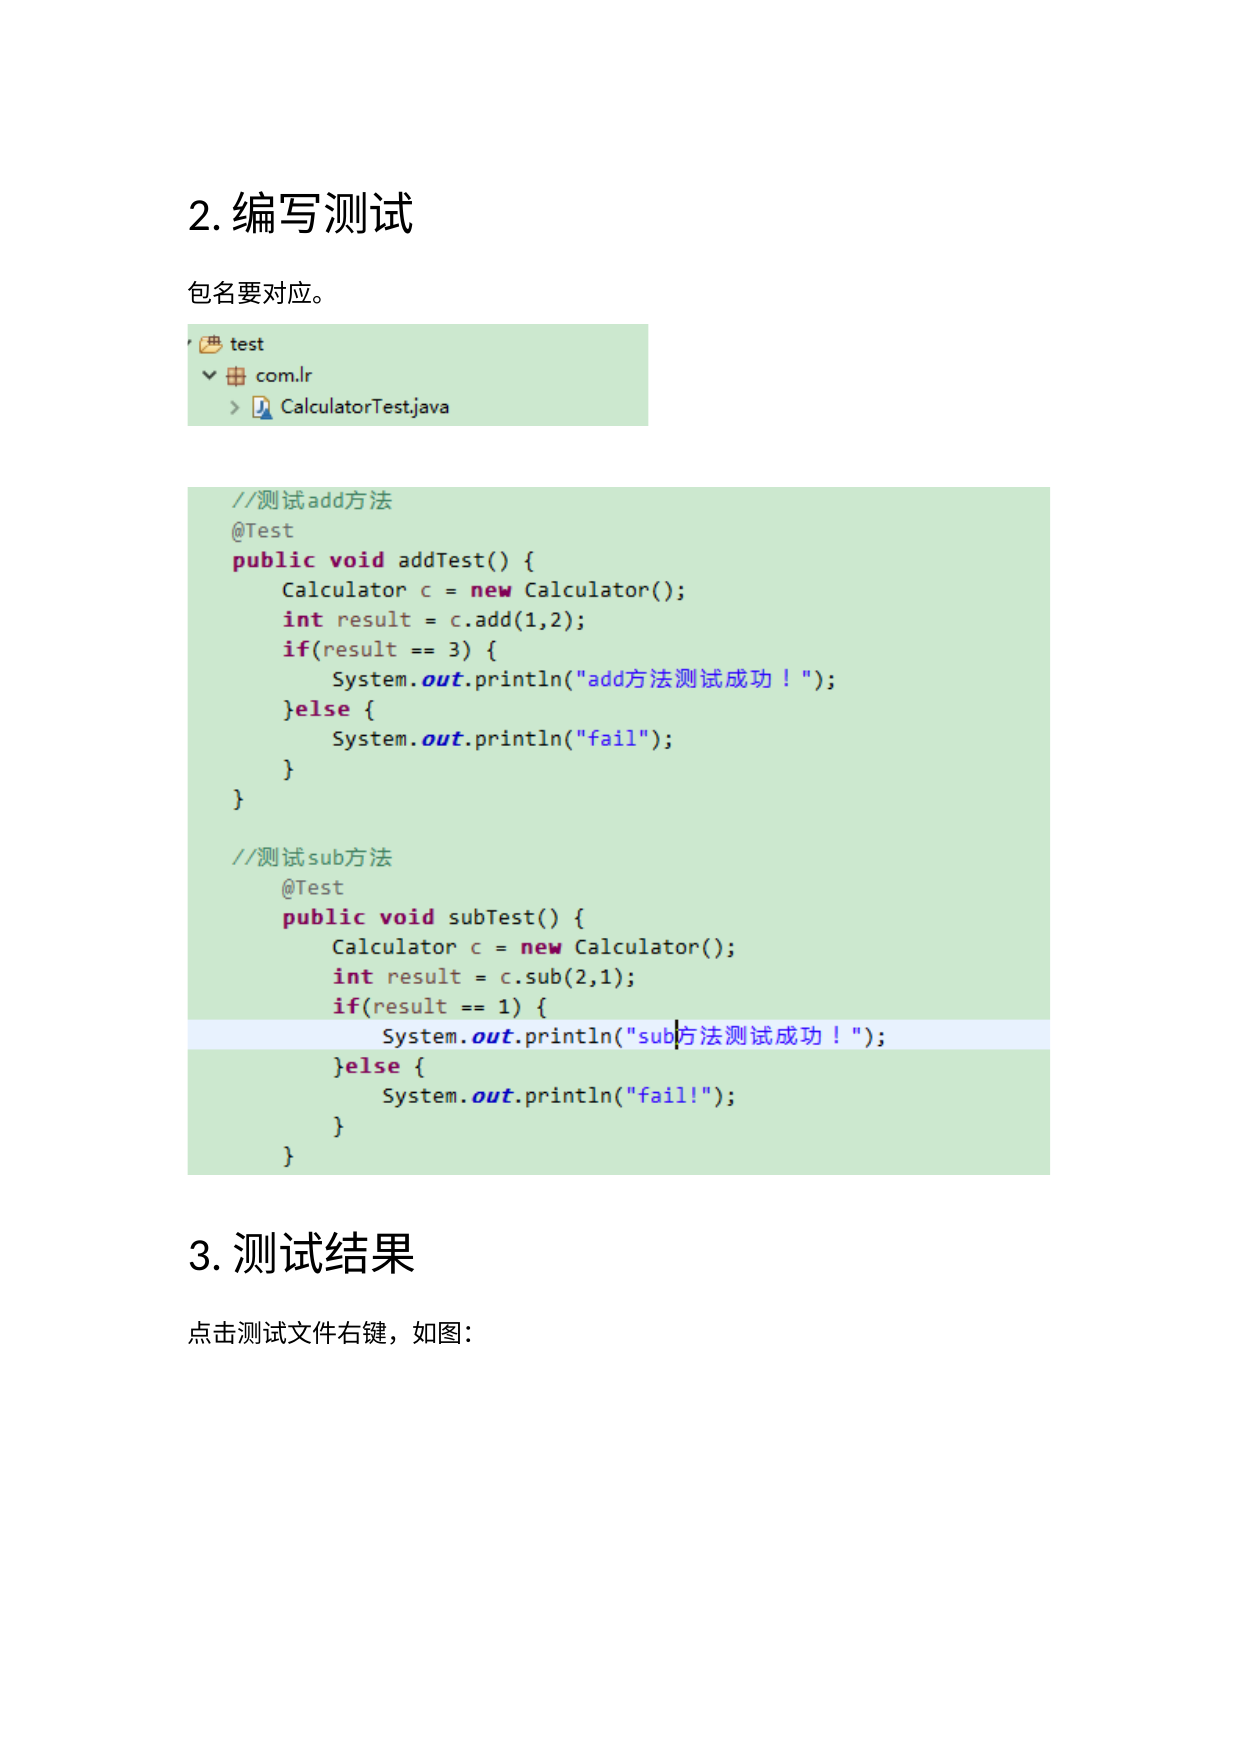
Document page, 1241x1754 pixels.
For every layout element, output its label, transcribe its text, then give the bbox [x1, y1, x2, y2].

picture [187, 324, 649, 426]
list 编写测试 [187, 162, 1053, 259]
list 点击测试文件右键，如图： [187, 1299, 1053, 1364]
picture [187, 487, 1050, 1175]
list 测试结果 [187, 1202, 1053, 1299]
list 包名要对应。 [187, 259, 1053, 324]
